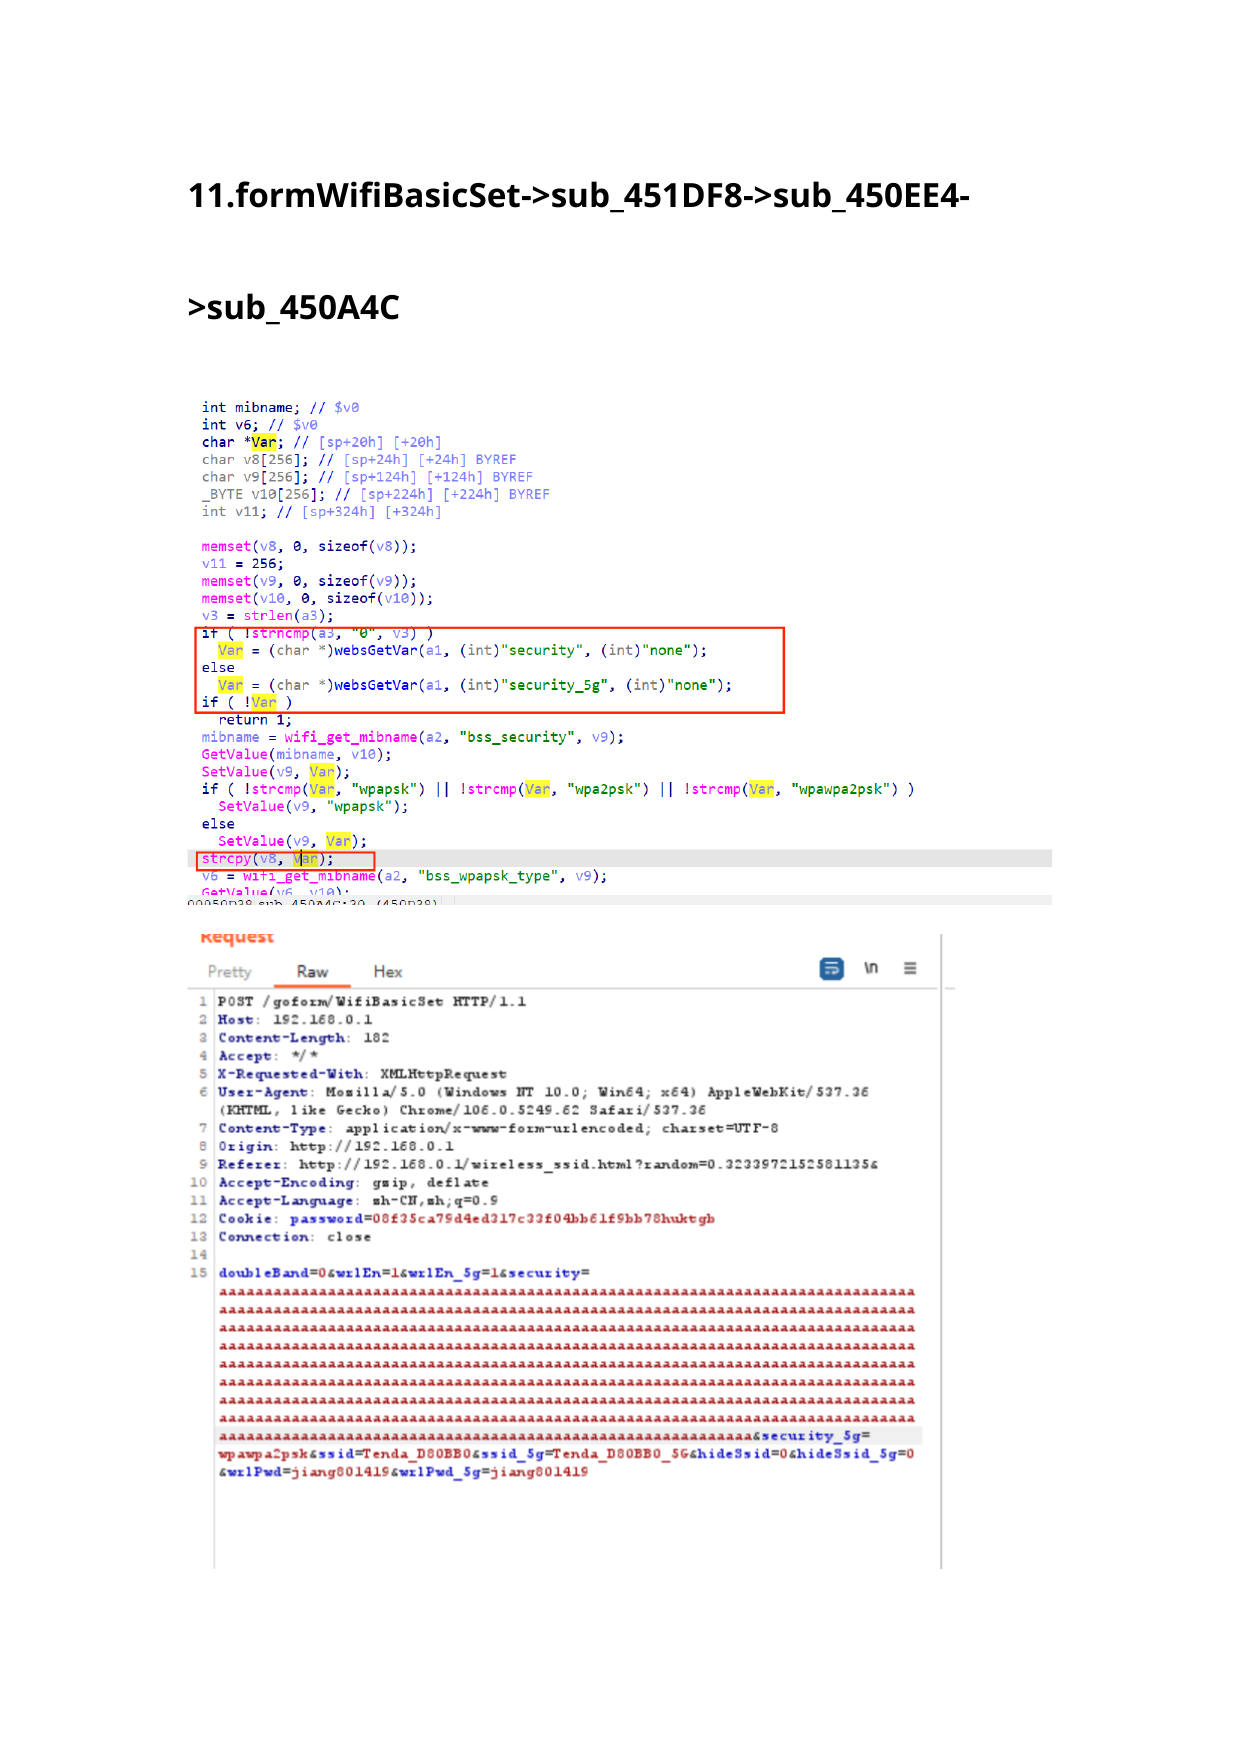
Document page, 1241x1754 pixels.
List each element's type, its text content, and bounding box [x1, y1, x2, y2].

picture [187, 934, 956, 1569]
subtitle 11.formWifiBasicSet->sub_451DF8->sub_450EE4->sub_450A4C [187, 162, 1053, 339]
picture [187, 399, 1053, 905]
